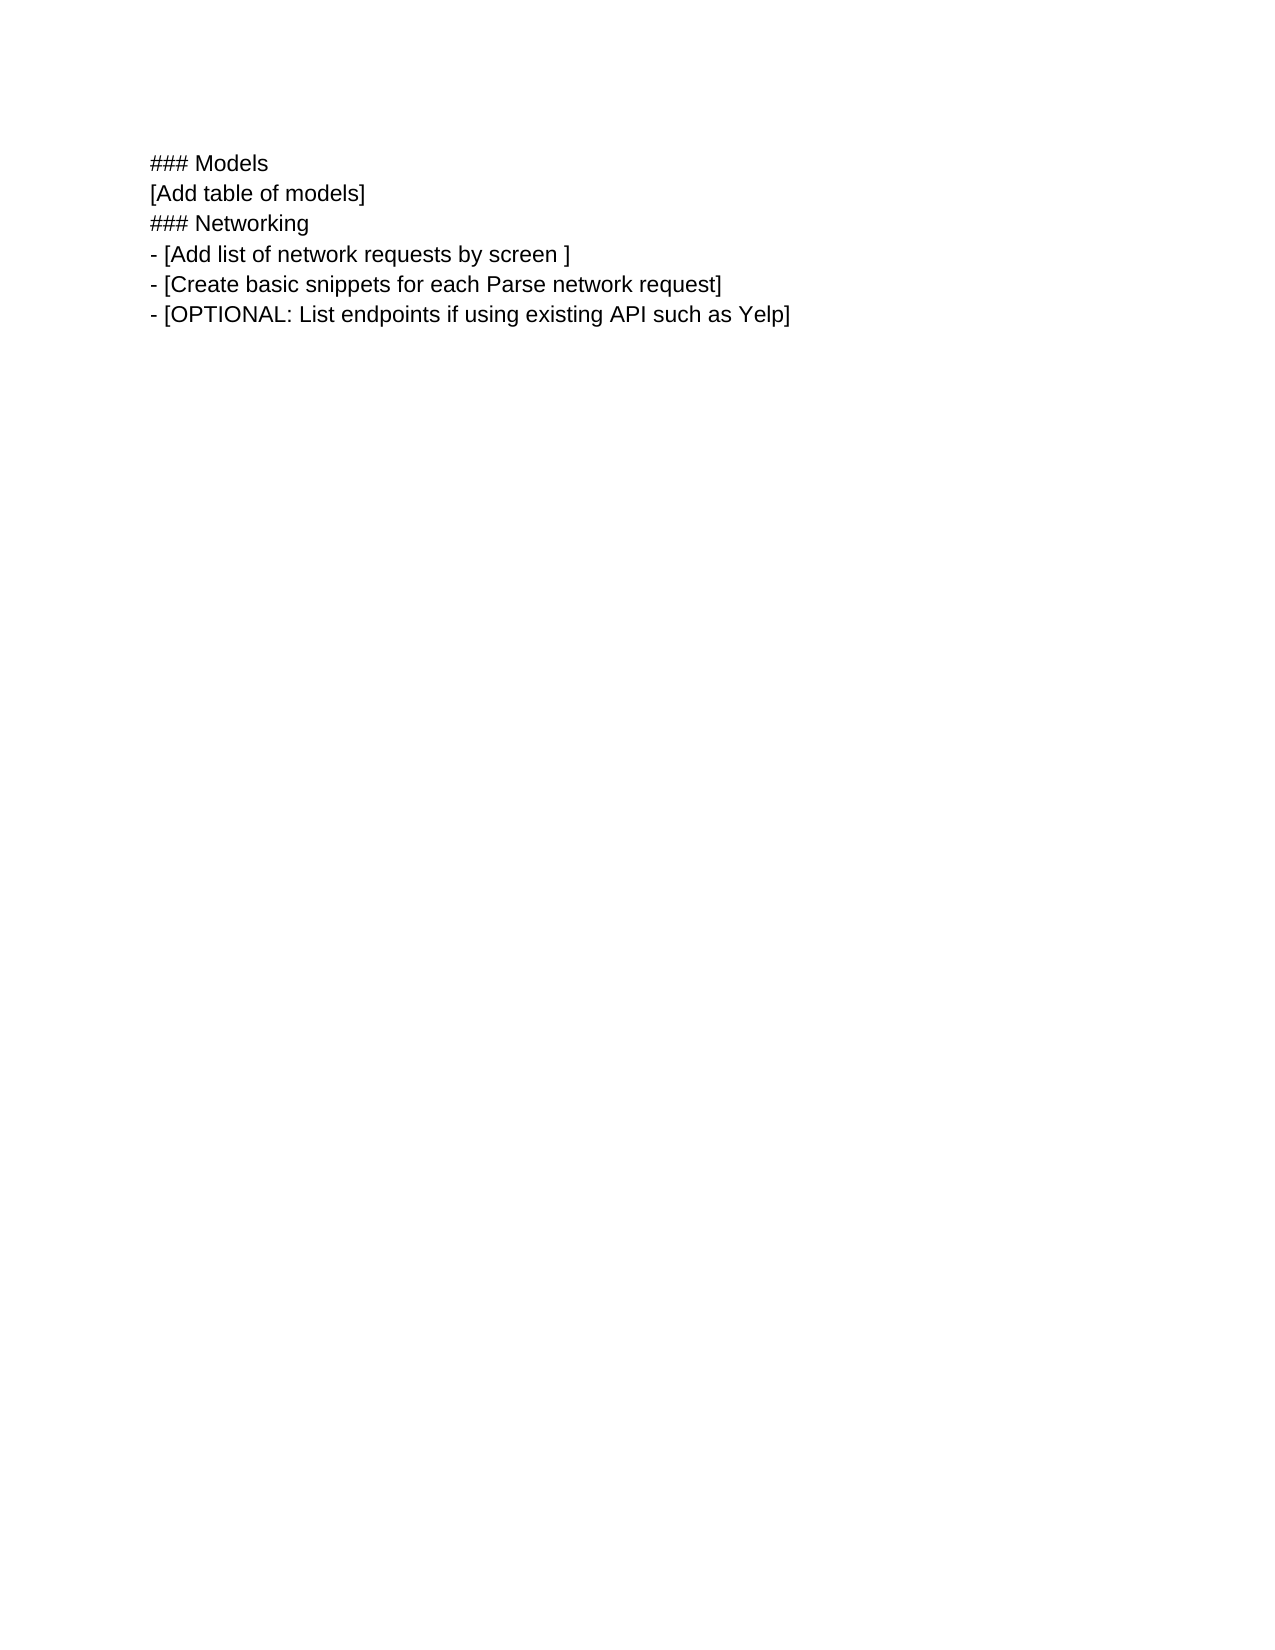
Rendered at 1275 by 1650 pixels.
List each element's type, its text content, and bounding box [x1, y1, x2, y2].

text ### Models [150, 150, 1125, 176]
text [Add table of models] [150, 180, 1125, 207]
text ### Networking [150, 210, 1125, 237]
text - [OPTIONAL: List endpoints if using existing API such as Yelp] [150, 301, 1125, 327]
text - [Add list of network requests by screen ] [150, 241, 1125, 267]
text - [Create basic snippets for each Parse network request] [150, 271, 1125, 297]
